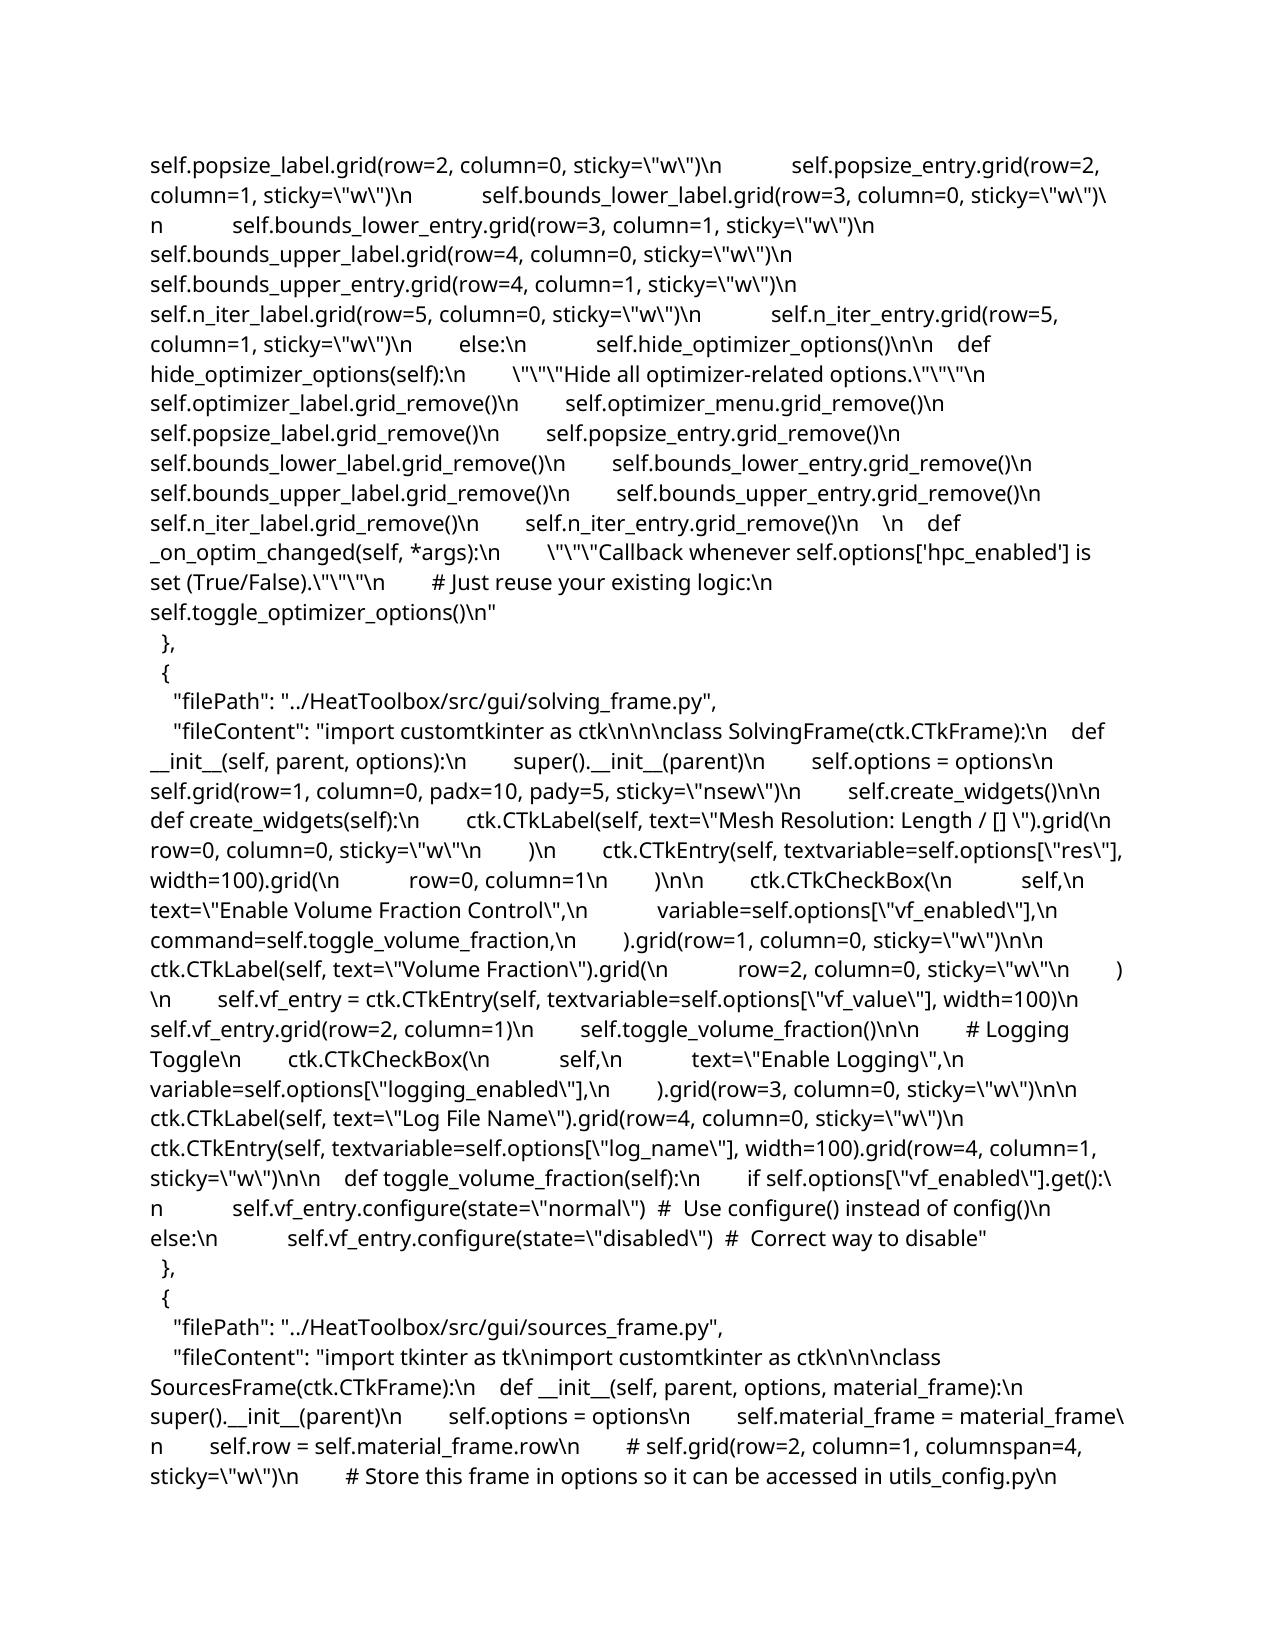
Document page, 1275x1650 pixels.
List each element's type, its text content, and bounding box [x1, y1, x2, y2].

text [150, 150, 1125, 627]
text { [150, 656, 1125, 686]
text "fileContent": "import customtkinter as ctk\n\n\nclass SolvingFrame(ctk.CTkFrame):\n def __init__(self, parent, options):\n super().__init__(parent)\n self.options = options\n self.grid(row=1, column=0, padx=10, pady=5, sticky=\"nsew\")\n self.create_widgets()\n\n def create_widgets(self):\n ctk.CTkLabel(self, text=\"Mesh Resolution: Length / [] \").grid(\n row=0, column=0, sticky=\"w\"\n )\n ctk.CTkEntry(self, textvariable=self.options[\"res\"], width=100).grid(\n row=0, column=1\n )\n\n ctk.CTkCheckBox(\n self,\n text=\"Enable Volume Fraction Control\",\n variable=self.options[\"vf_enabled\"],\n command=self.toggle_volume_fraction,\n ).grid(row=1, column=0, sticky=\"w\")\n\n ctk.CTkLabel(self, text=\"Volume Fraction\").grid(\n row=2, column=0, sticky=\"w\"\n )\n self.vf_entry = ctk.CTkEntry(self, textvariable=self.options[\"vf_value\"], width=100)\n self.vf_entry.grid(row=2, column=1)\n self.toggle_volume_fraction()\n\n # Logging Toggle\n ctk.CTkCheckBox(\n self,\n text=\"Enable Logging\",\n variable=self.options[\"logging_enabled\"],\n ).grid(row=3, column=0, sticky=\"w\")\n\n ctk.CTkLabel(self, text=\"Log File Name\").grid(row=4, column=0, sticky=\"w\")\n ctk.CTkEntry(self, textvariable=self.options[\"log_name\"], width=100).grid(row=4, column=1, sticky=\"w\")\n\n def toggle_volume_fraction(self):\n if self.options[\"vf_enabled\"].get():\n self.vf_entry.configure(state=\"normal\") # Use configure() instead of config()\n else:\n self.vf_entry.configure(state=\"disabled\") # Correct way to disable" [150, 716, 1125, 1252]
text { [150, 1282, 1125, 1312]
text "filePath": "../HeatToolbox/src/gui/sources_frame.py", [150, 1312, 1125, 1342]
text }, [150, 1252, 1125, 1282]
text }, [150, 627, 1125, 656]
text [150, 1342, 1125, 1491]
text "filePath": "../HeatToolbox/src/gui/solving_frame.py", [150, 686, 1125, 716]
